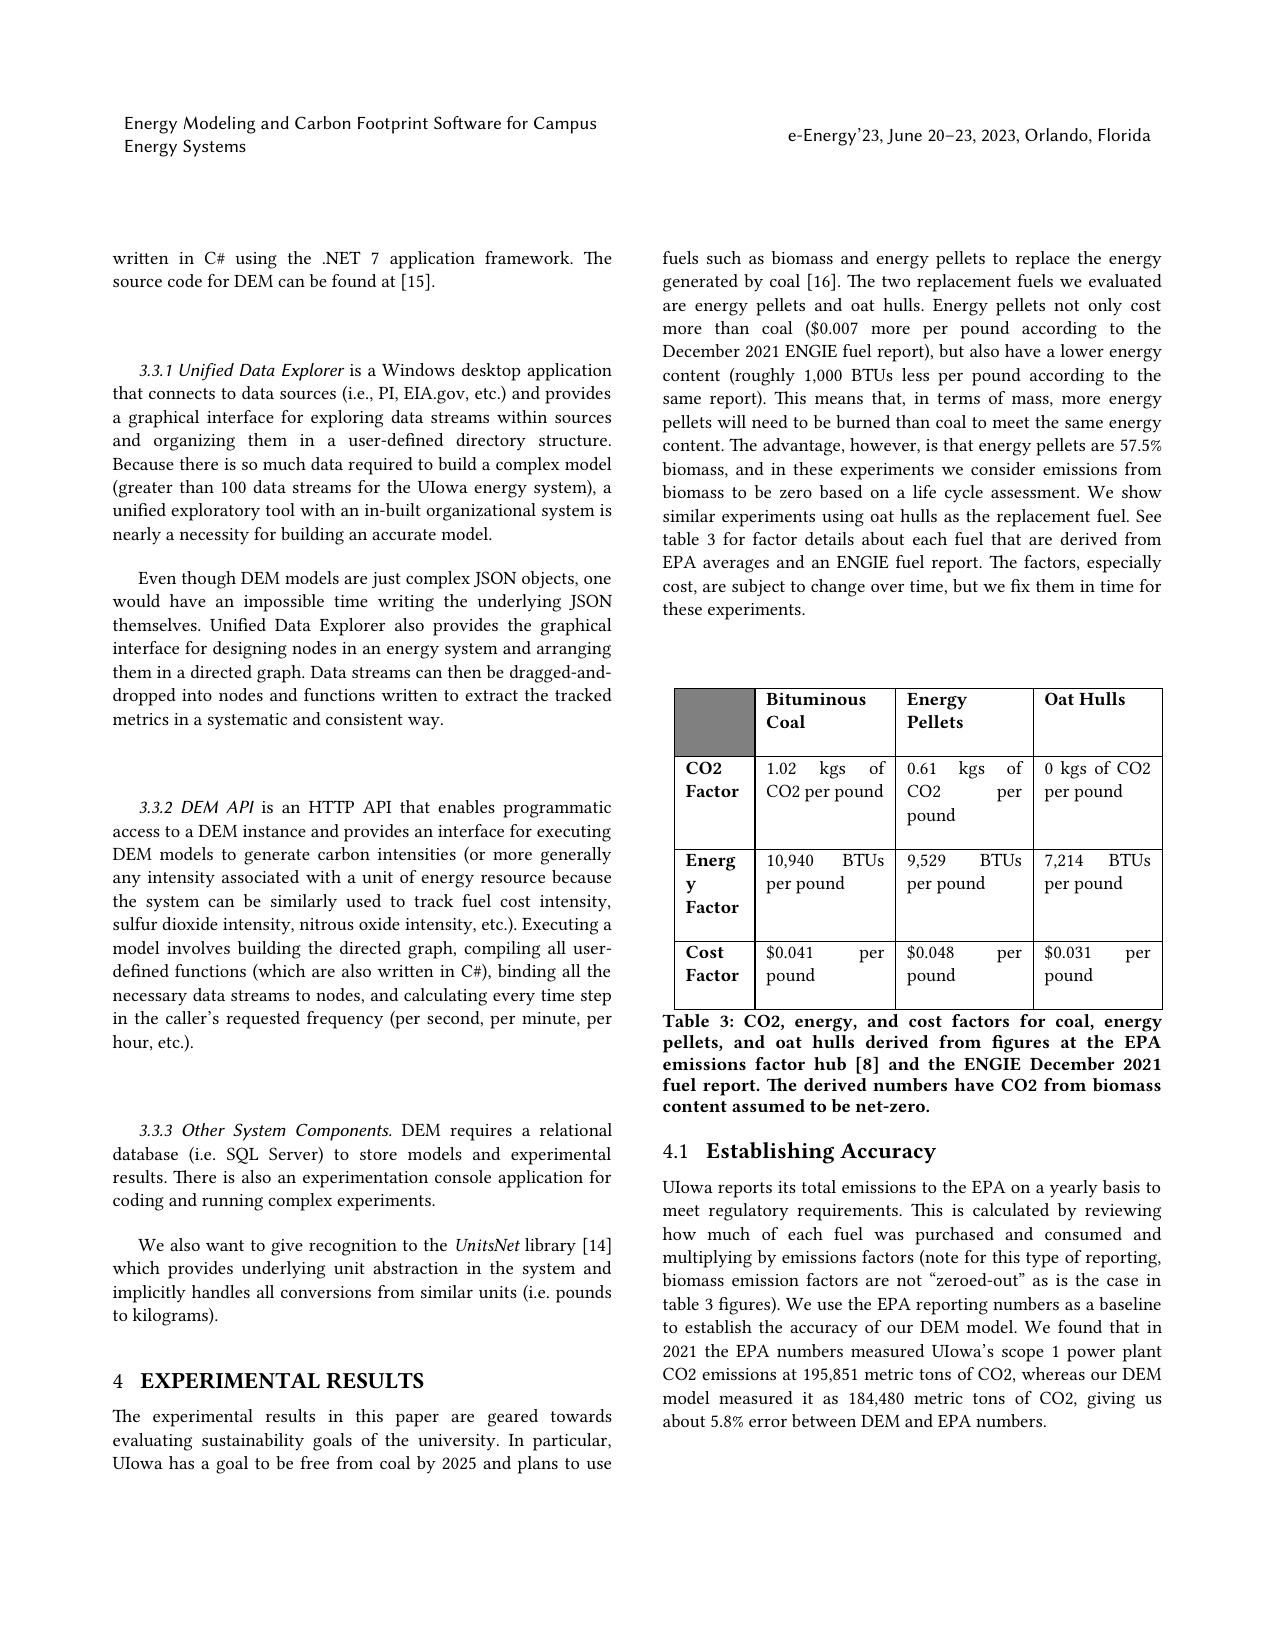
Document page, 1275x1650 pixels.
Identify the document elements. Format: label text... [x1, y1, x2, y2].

table_cell Energy Factor [675, 850, 754, 941]
table_cell 9,529 BTUs per pound [896, 850, 1033, 941]
table_cell 7,214 BTUs per pound [1034, 850, 1162, 941]
table_cell Cost Factor [675, 942, 754, 1009]
table_cell 0 kgs of CO2 per pound [1034, 757, 1162, 848]
text 3.3.3 Other System Components. DEM requires a relational database (i.e. SQL Server) to store models and experimental results. There is also an experimentation console application for coding and running complex experiments. [112, 1120, 612, 1211]
table_cell $0.048 per pound [896, 942, 1033, 1009]
text 3.3.2 DEM API is an HTTP API that enables programmatic access to a DEM instance and provides an interface for executing DEM models to generate carbon intensities (or more generally any intensity associated with a unit of energy resource because the system can be similarly used to track fuel cost intensity, sulfur dioxide intensity, nitrous oxide intensity, etc.). Executing a model involves building the directed graph, compiling all user-defined functions (which are also written in C#), binding all the necessary data streams to nodes, and calculating every time step in the caller’s requested frequency (per second, per minute, per hour, etc.). [112, 797, 612, 1053]
text Table 3: CO2, energy, and cost factors for coal, energy pellets, and oat hulls derived from figures at the EPA emissions factor hub [8] and the ENGIE December 2021 fuel report. The derived numbers have CO2 from biomass content assumed to be net-zero. [662, 1010, 1162, 1117]
text 4.1 Establishing Accuracy [662, 1138, 1162, 1164]
table_cell 10,940 BTUs per pound [756, 850, 895, 941]
text UIowa reports its total emissions to the EPA on a yearly basis to meet regulatory requirements. This is calculated by reviewing how much of each fuel was purchased and consumed and multiplying by emissions factors (note for this type of reporting, biomass emission factors are not “zeroed-out” as is the case in table 3 figures). We use the EPA reporting numbers as a baseline to establish the accuracy of our DEM model. We found that in 2021 the EPA numbers measured UIowa’s scope 1 power plant CO2 emissions at 195,851 metric tons of CO2, whereas our DEM model measured it as 184,480 metric tons of CO2, giving us about 5.8% error between DEM and EPA numbers. [662, 1176, 1162, 1432]
text 3.3.1 Unified Data Explorer is a Windows desktop application that connects to data sources (i.e., PI, EIA.gov, etc.) and provides a graphical interface for exploring data streams within sources and organizing them in a user-defined directory structure. Because there is so much data required to build a complex model (greater than 100 data streams for the UIowa energy system), a unified exploratory tool with an in-built organizational system is nearly a necessity for building an accurate model. [112, 359, 612, 545]
table_header Energy Pellets [896, 689, 1033, 756]
table_header [675, 689, 754, 756]
table_header Oat Hulls [1034, 689, 1162, 756]
text We also want to give recognition to the UnitsNet library [14] which provides underlying unit abstraction in the system and implicitly handles all conversions from similar units (i.e. pounds to kilograms). [112, 1234, 612, 1326]
text The experimental results in this paper are geared towards evaluating sustainability goals of the university. In particular, UIowa has a goal to be free from coal by 2025 and plans to use fuels such as biomass and energy pellets to replace the energy generated by coal [16]. The two replacement fuels we evaluated are energy pellets and oat hulls. Energy pellets not only cost more than coal ($0.007 more per pound according to the December 2021 ENGIE fuel report), but also have a lower energy content (roughly 1,000 BTUs less per pound according to the same report). This means that, in terms of mass, more energy pellets will need to be burned than coal to meet the same energy content. The advantage, however, is that energy pellets are 57.5% biomass, and in these experiments we consider emissions from biomass to be zero based on a life cycle assessment. We show similar experiments using oat hulls as the replacement fuel. See table 3 for factor details about each fuel that are derived from EPA averages and an ENGIE fuel report. The factors, especially cost, are subject to change over time, but we fix them in time for these experiments. [662, 247, 1162, 620]
table_cell $0.031 per pound [1034, 942, 1162, 1009]
table_cell 1.02 kgs of CO2 per pound [756, 757, 895, 848]
table_header Bituminous Coal [756, 689, 895, 756]
text Even though DEM models are just complex JSON objects, one would have an impossible time writing the underlying JSON themselves. Unified Data Explorer also provides the graphical interface for designing nodes in an energy system and arranging them in a directed graph. Data streams can then be dragged-and-dropped into nodes and functions written to extract the tracked metrics in a systematic and consistent way. [112, 568, 612, 730]
table_cell CO2 Factor [675, 757, 754, 848]
table_cell 0.61 kgs of CO2 per pound [896, 757, 1033, 848]
text 4 EXPERIMENTAL RESULTS [112, 1368, 612, 1394]
table_cell $0.041 per pound [756, 942, 895, 1009]
